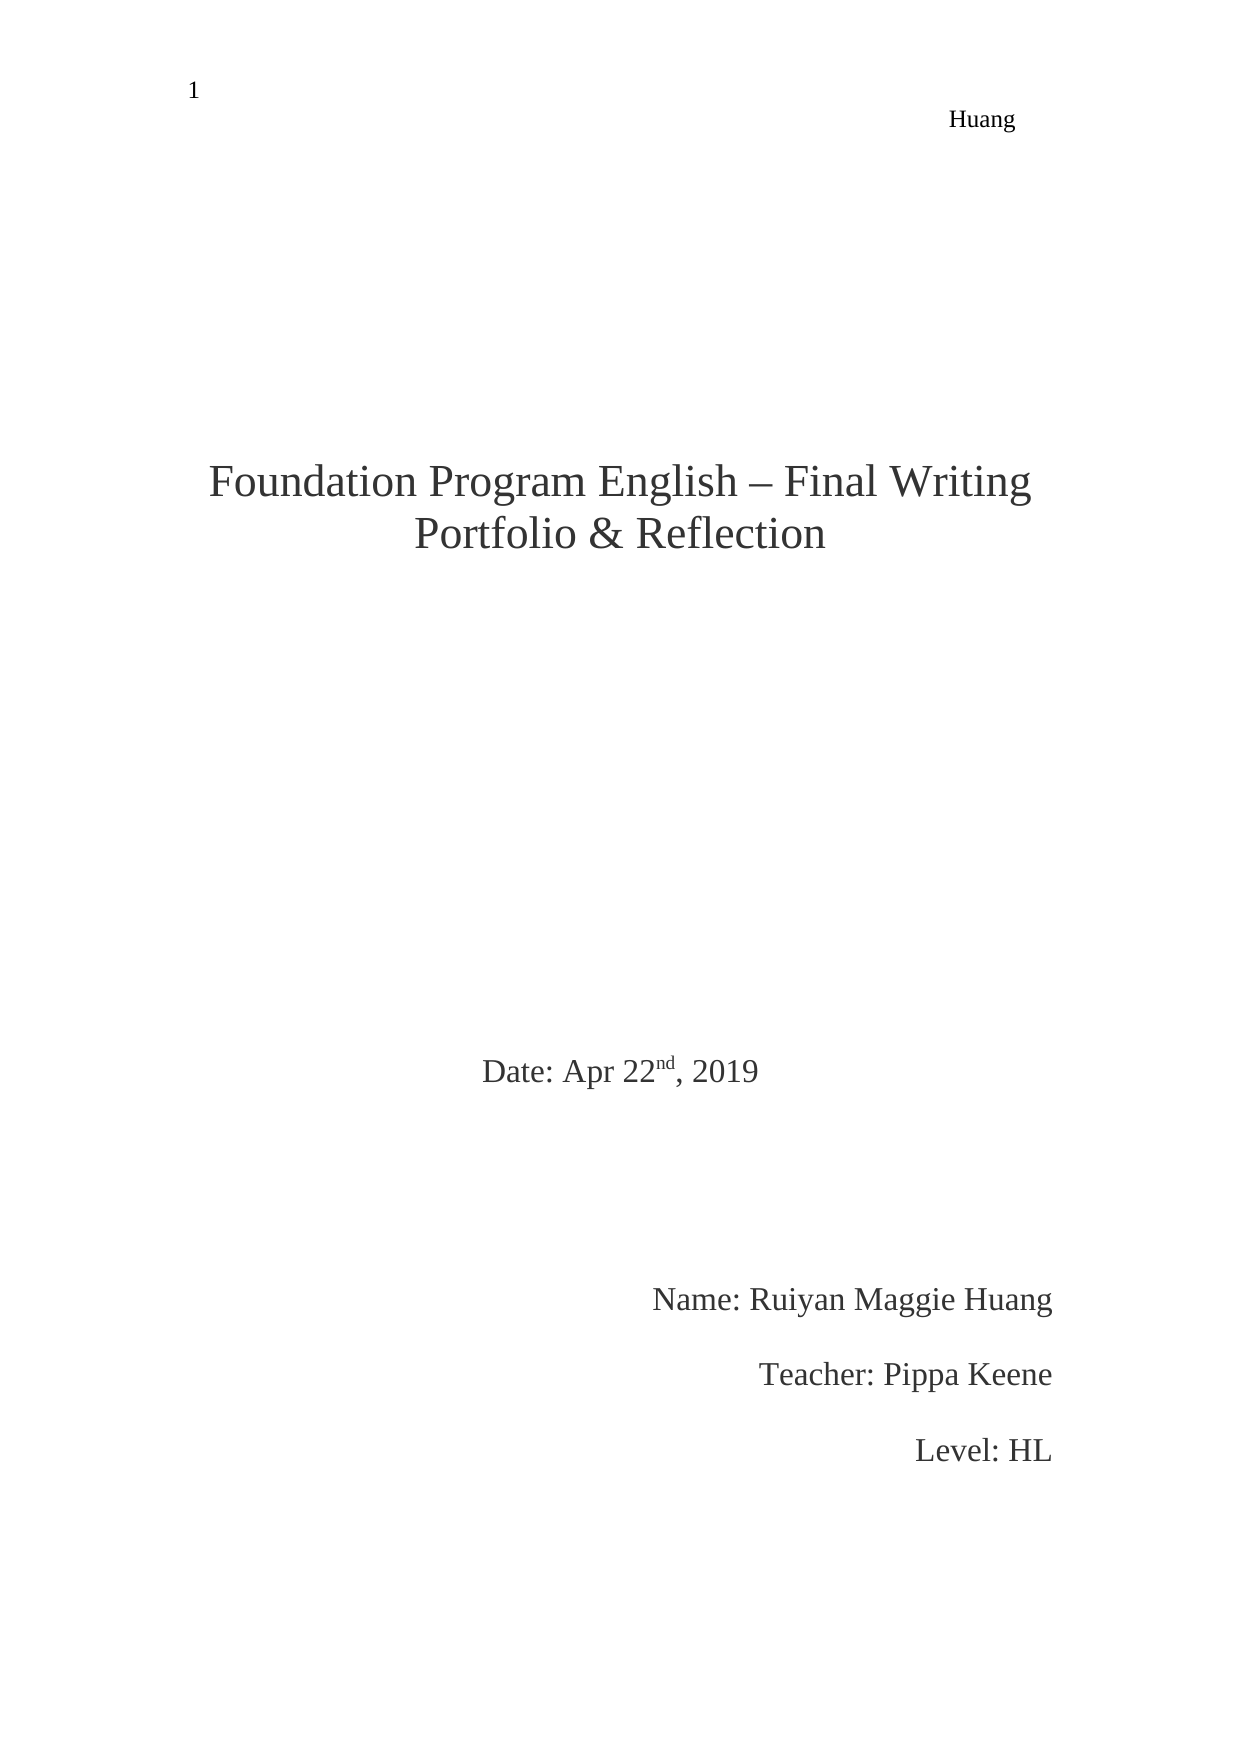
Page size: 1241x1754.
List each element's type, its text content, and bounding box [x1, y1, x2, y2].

text Level: HL [187, 1430, 1053, 1469]
text Teacher: Pippa Keene [187, 1354, 1053, 1393]
text Foundation Program English – Final Writing Portfolio & Reflection [187, 453, 1053, 559]
text Name: Ruiyan Maggie Huang [187, 1279, 1053, 1317]
text Date: Apr 22nd, 2019 [187, 1051, 1053, 1089]
